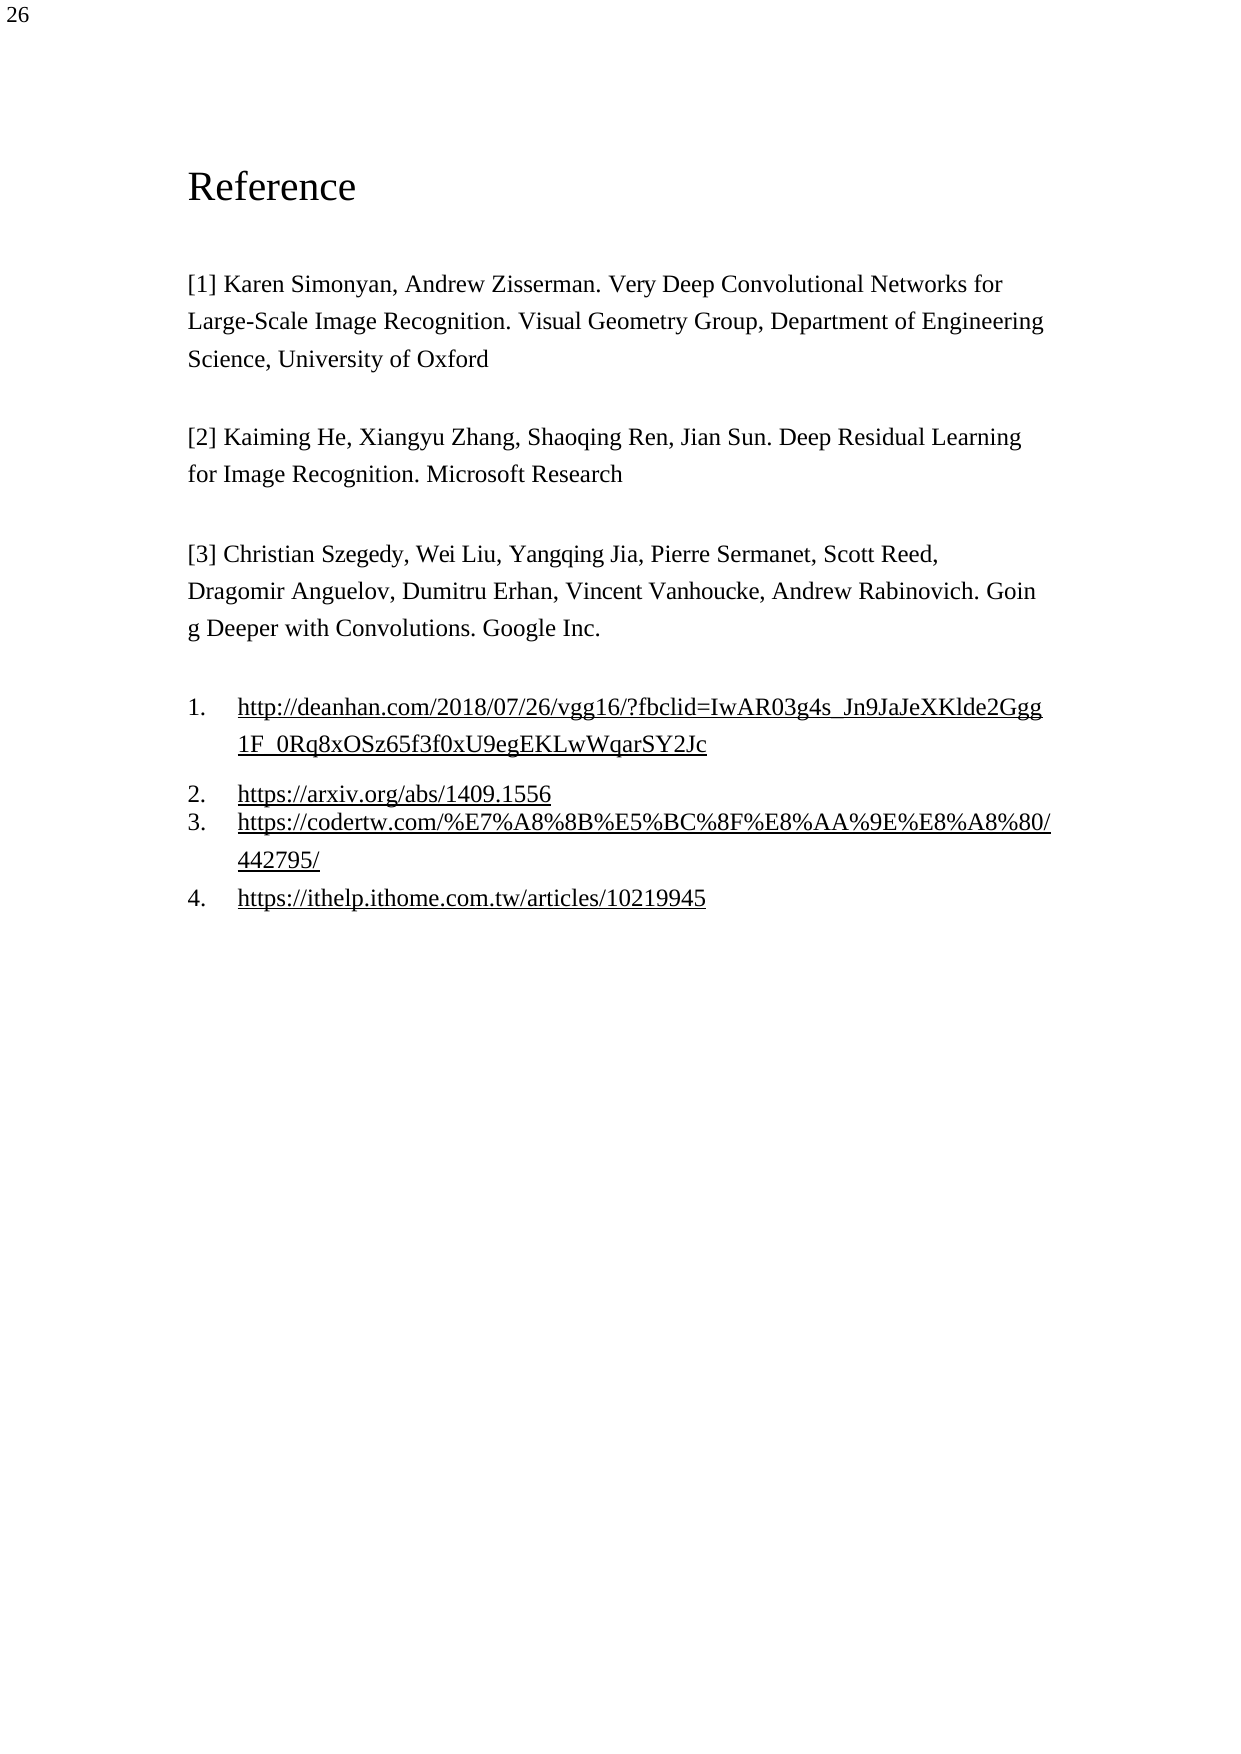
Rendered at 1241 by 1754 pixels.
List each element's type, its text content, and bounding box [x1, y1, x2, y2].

list Christian Szegedy, Wei Liu, Yangqing Jia, Pierre Sermanet, Scott Reed, Dragomir Anguelov, Dumitru Erhan, Vincent Vanhoucke, Andrew Rabinovich. Going Deeper with Convolutions. Google Inc. [187, 539, 1042, 642]
list Kaiming He, Xiangyu Zhang, Shaoqing Ren, Jian Sun. Deep Residual Learning for Image Recognition. Microsoft Research [187, 422, 1022, 488]
list http://deanhan.com/2018/07/26/vgg16/?fbclid=IwAR03g4s_Jn9JaJeXKlde2Ggg 1F_0Rq8xOSz65f3f0xU9egEKLwWqarSY2Jc [187, 692, 1043, 758]
list https://arxiv.org/abs/1409.1556 [187, 779, 1144, 808]
text 442795/ [237, 845, 1144, 874]
text 4. https://ithelp.ithome.com.tw/articles/10219945 [187, 883, 1144, 911]
text 3. https://codertw.com/%E7%A8%8B%E5%BC%8F%E8%AA%9E%E8%A8%80/ [187, 808, 1144, 836]
list Karen Simonyan, Andrew Zisserman. Very Deep Convolutional Networks for Large-Scale Image Recognition. Visual Geometry Group, Department of Engineering Science, University of Oxford [187, 269, 1044, 372]
subtitle Reference [187, 162, 1144, 209]
